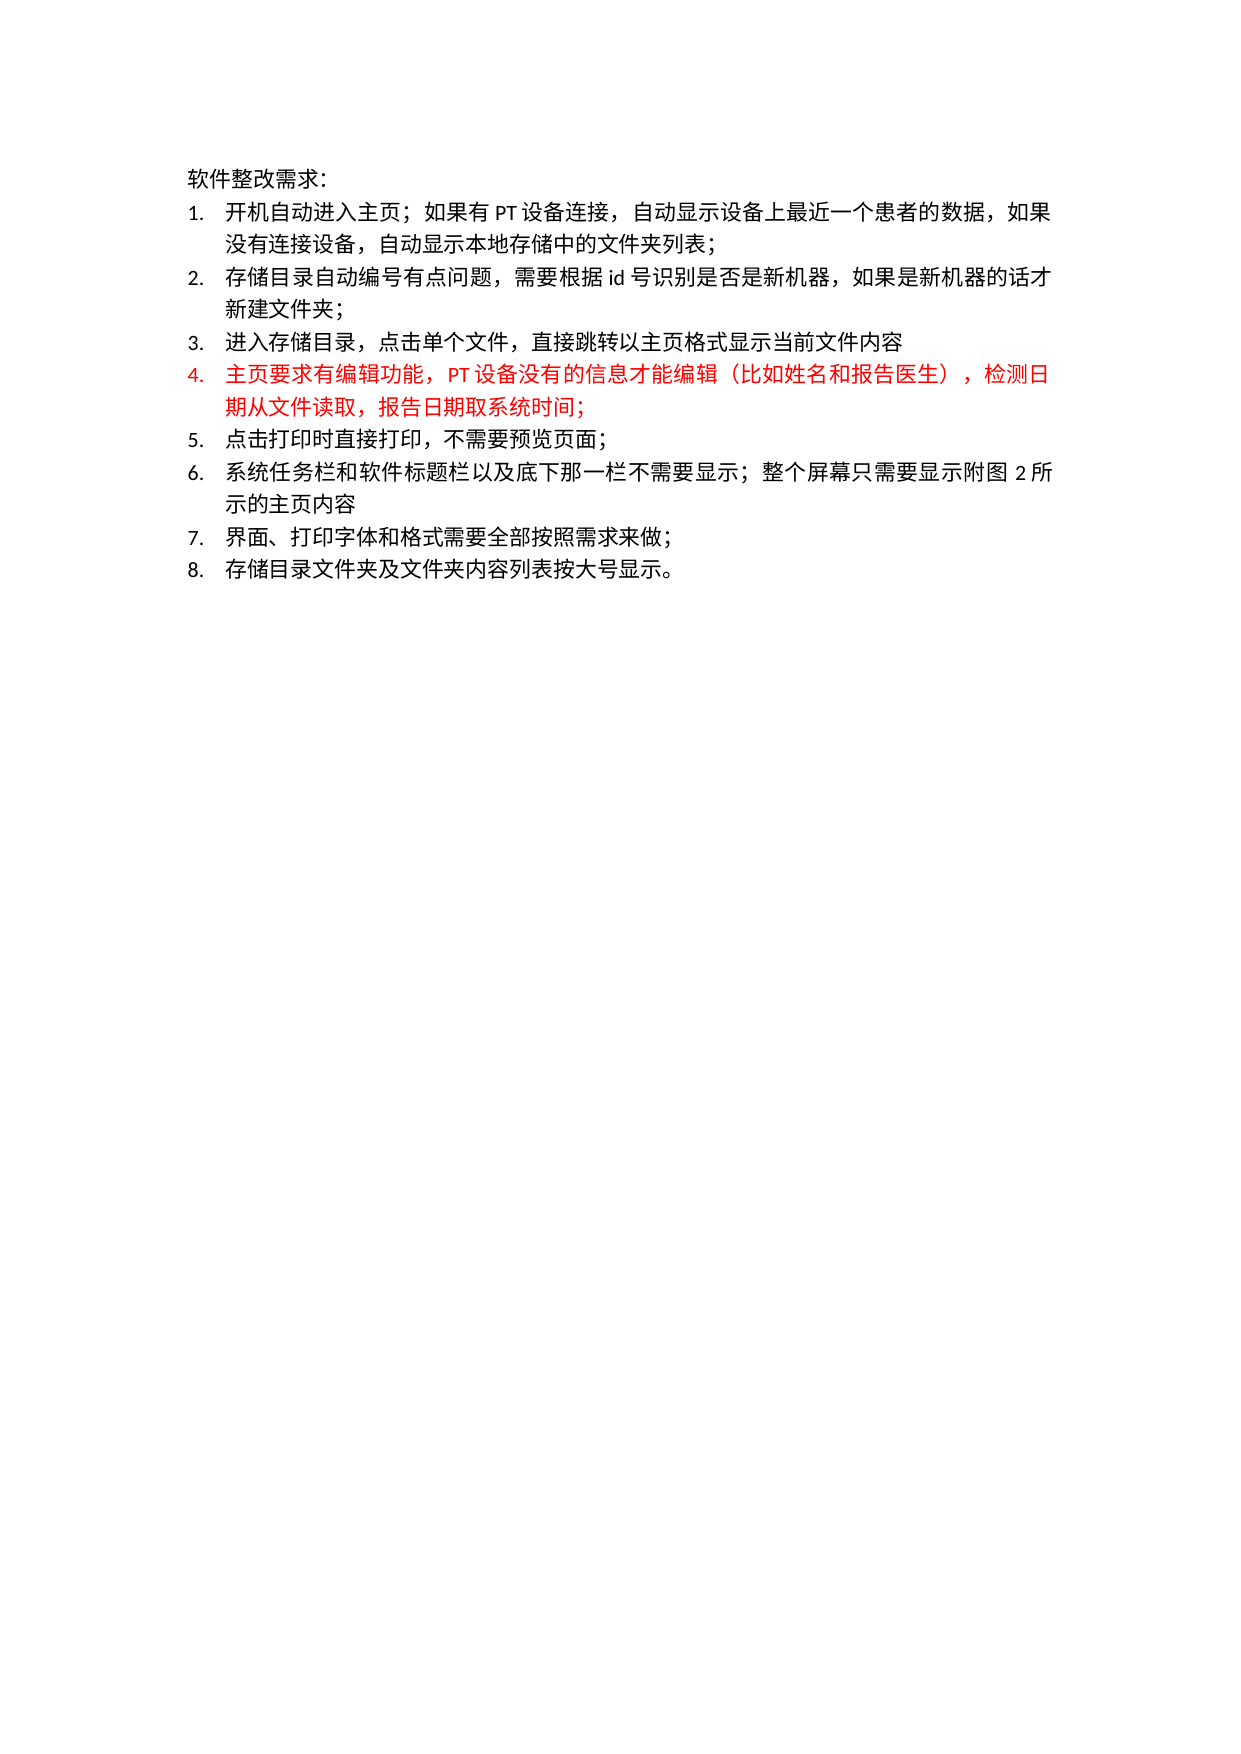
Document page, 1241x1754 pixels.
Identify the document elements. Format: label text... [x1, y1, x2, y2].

list 开机自动进入主页；如果有PT设备连接，自动显示设备上最近一个患者的数据，如果没有连接设备，自动显示本地存储中的文件夹列表； [187, 194, 1053, 259]
text 软件整改需求： [187, 162, 1053, 194]
list 界面、打印字体和格式需要全部按照需求来做； [187, 519, 1053, 552]
list 进入存储目录，点击单个文件，直接跳转以主页格式显示当前文件内容 [187, 324, 1053, 357]
list 存储目录自动编号有点问题，需要根据id号识别是否是新机器，如果是新机器的话才新建文件夹； [187, 259, 1053, 324]
list 系统任务栏和软件标题栏以及底下那一栏不需要显示；整个屏幕只需要显示附图2所示的主页内容 [187, 454, 1053, 519]
list 点击打印时直接打印，不需要预览页面； [187, 422, 1053, 454]
list 存储目录文件夹及文件夹内容列表按大号显示。 [187, 552, 1053, 584]
list 主页要求有编辑功能，PT设备没有的信息才能编辑（比如姓名和报告医生），检测日期从文件读取，报告日期取系统时间； [187, 357, 1053, 422]
